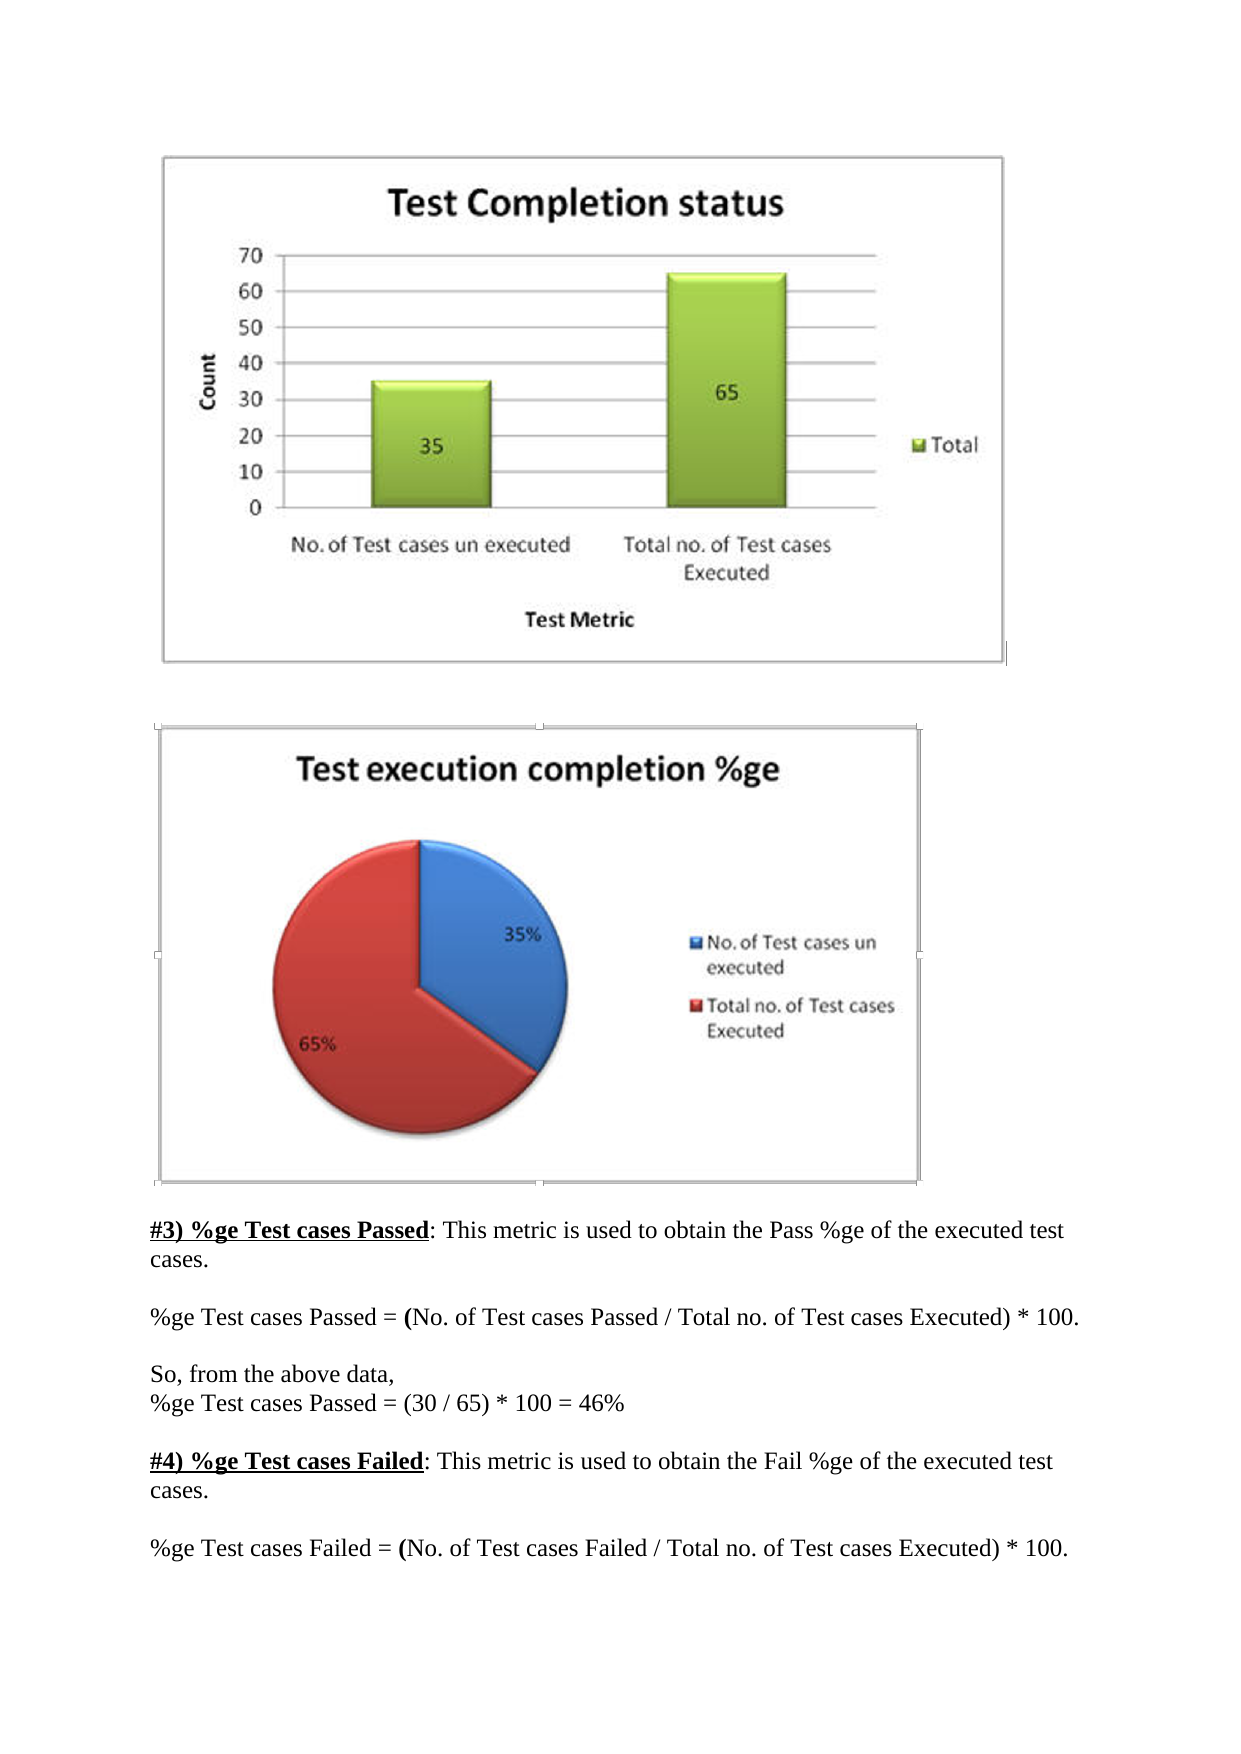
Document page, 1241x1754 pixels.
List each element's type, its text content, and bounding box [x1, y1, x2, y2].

text #4) %ge Test cases Failed: This metric is used to obtain the Fail %ge of the executed test cases. [150, 1446, 1090, 1504]
text %ge Test cases Passed = (No. of Test cases Passed / Total no. of Test cases Executed) * 100. [150, 1302, 1090, 1330]
text %ge Test cases Failed = (No. of Test cases Failed / Total no. of Test cases Executed) * 100. [150, 1533, 1090, 1562]
text #3) %ge Test cases Passed: This metric is used to obtain the Pass %ge of the executed test cases. [150, 1215, 1090, 1272]
text So, from the above data, %ge Test cases Passed = (30 / 65) * 100 = 46% [150, 1359, 1090, 1417]
picture [150, 150, 1011, 666]
picture [150, 723, 924, 1186]
